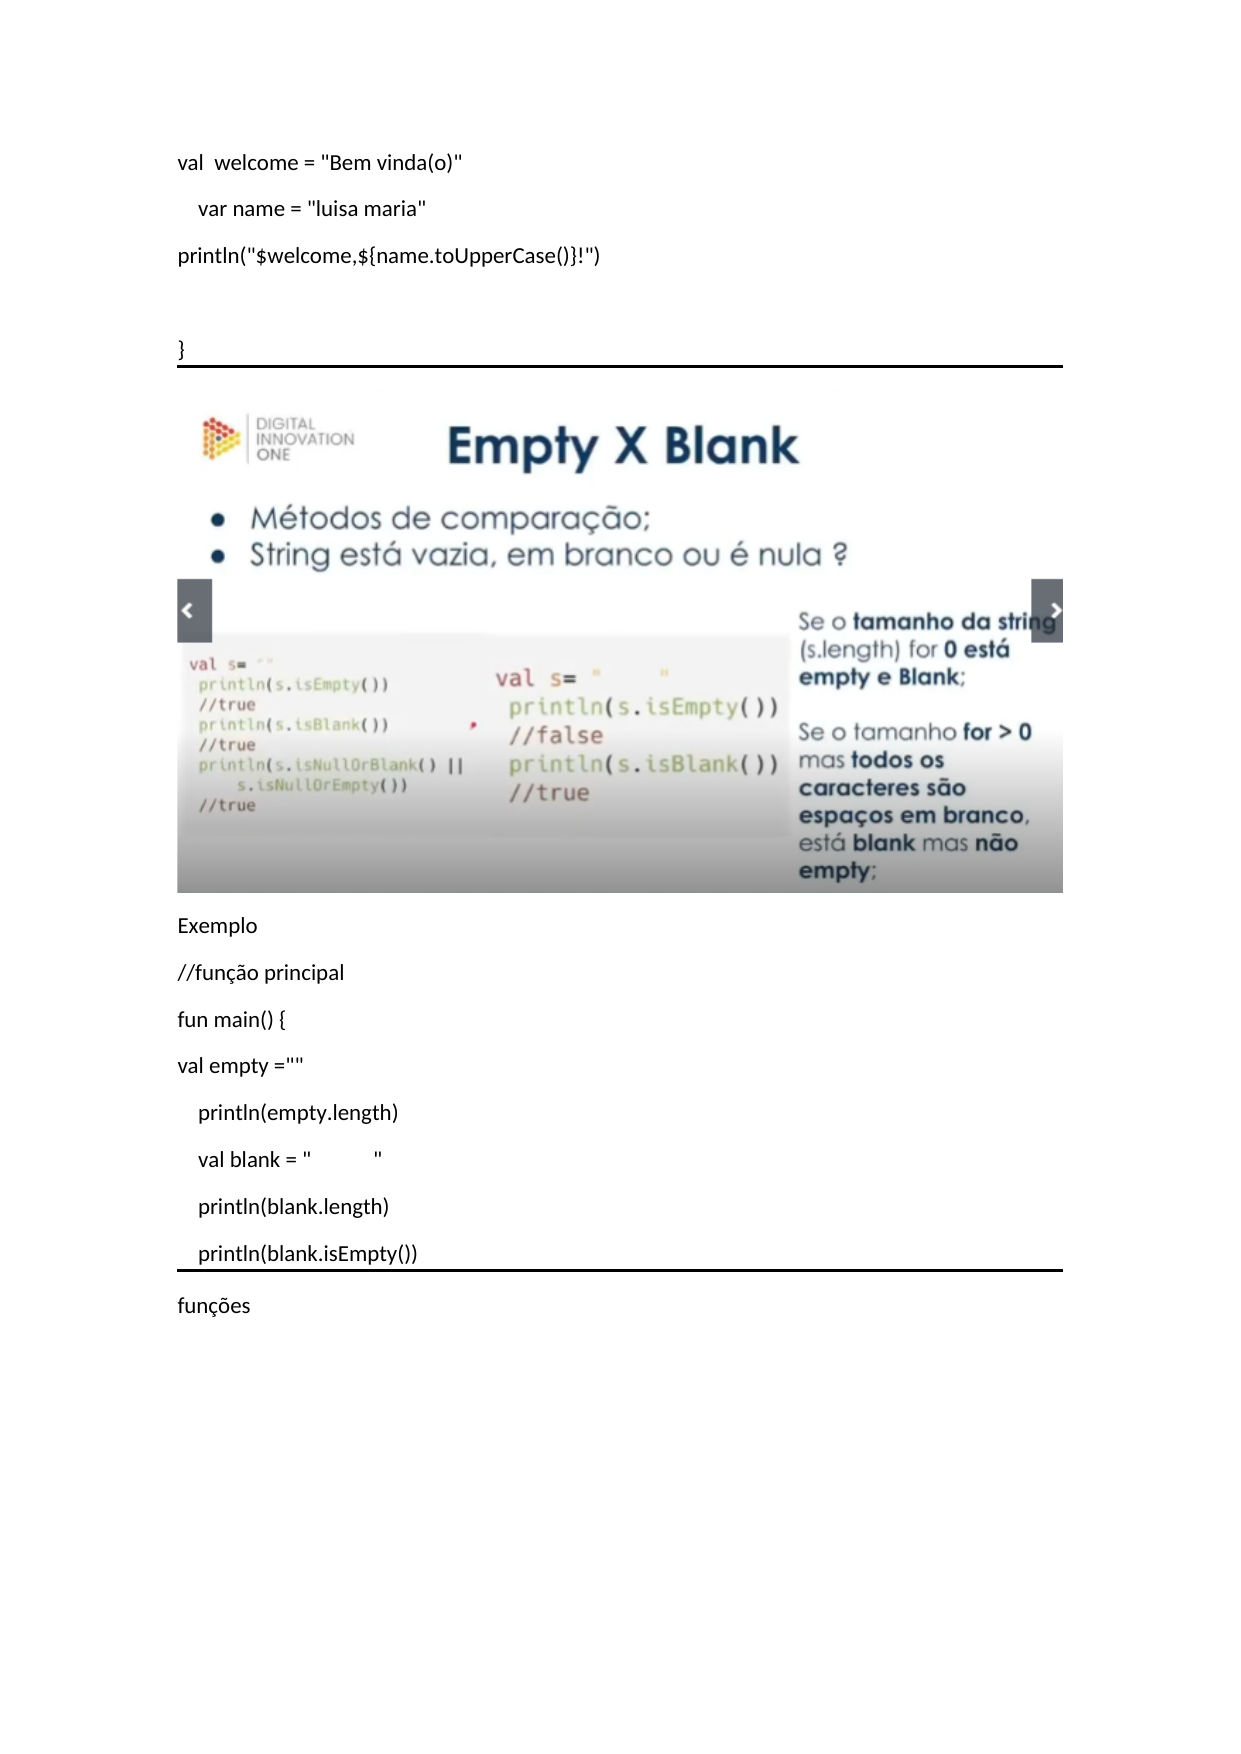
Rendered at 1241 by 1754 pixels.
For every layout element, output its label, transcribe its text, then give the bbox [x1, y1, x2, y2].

text println(empty.length) [177, 1098, 1063, 1127]
text var name = "luisa maria" [177, 194, 1063, 222]
text funções [177, 1291, 1063, 1319]
text val blank = " " [177, 1145, 1063, 1173]
text println(blank.isEmpty()) [177, 1239, 1063, 1269]
text Exemplo [177, 911, 1063, 939]
text println(blank.length) [177, 1192, 1063, 1220]
text } [177, 335, 1063, 365]
text //função principal [177, 958, 1063, 986]
text val welcome = "Bem vinda(o)" [177, 148, 1063, 176]
picture [177, 387, 1063, 893]
text println("$welcome,${name.toUpperCase()}!") [177, 241, 1063, 269]
text fun main() { [177, 1005, 1063, 1033]
text val empty ="" [177, 1052, 1063, 1080]
